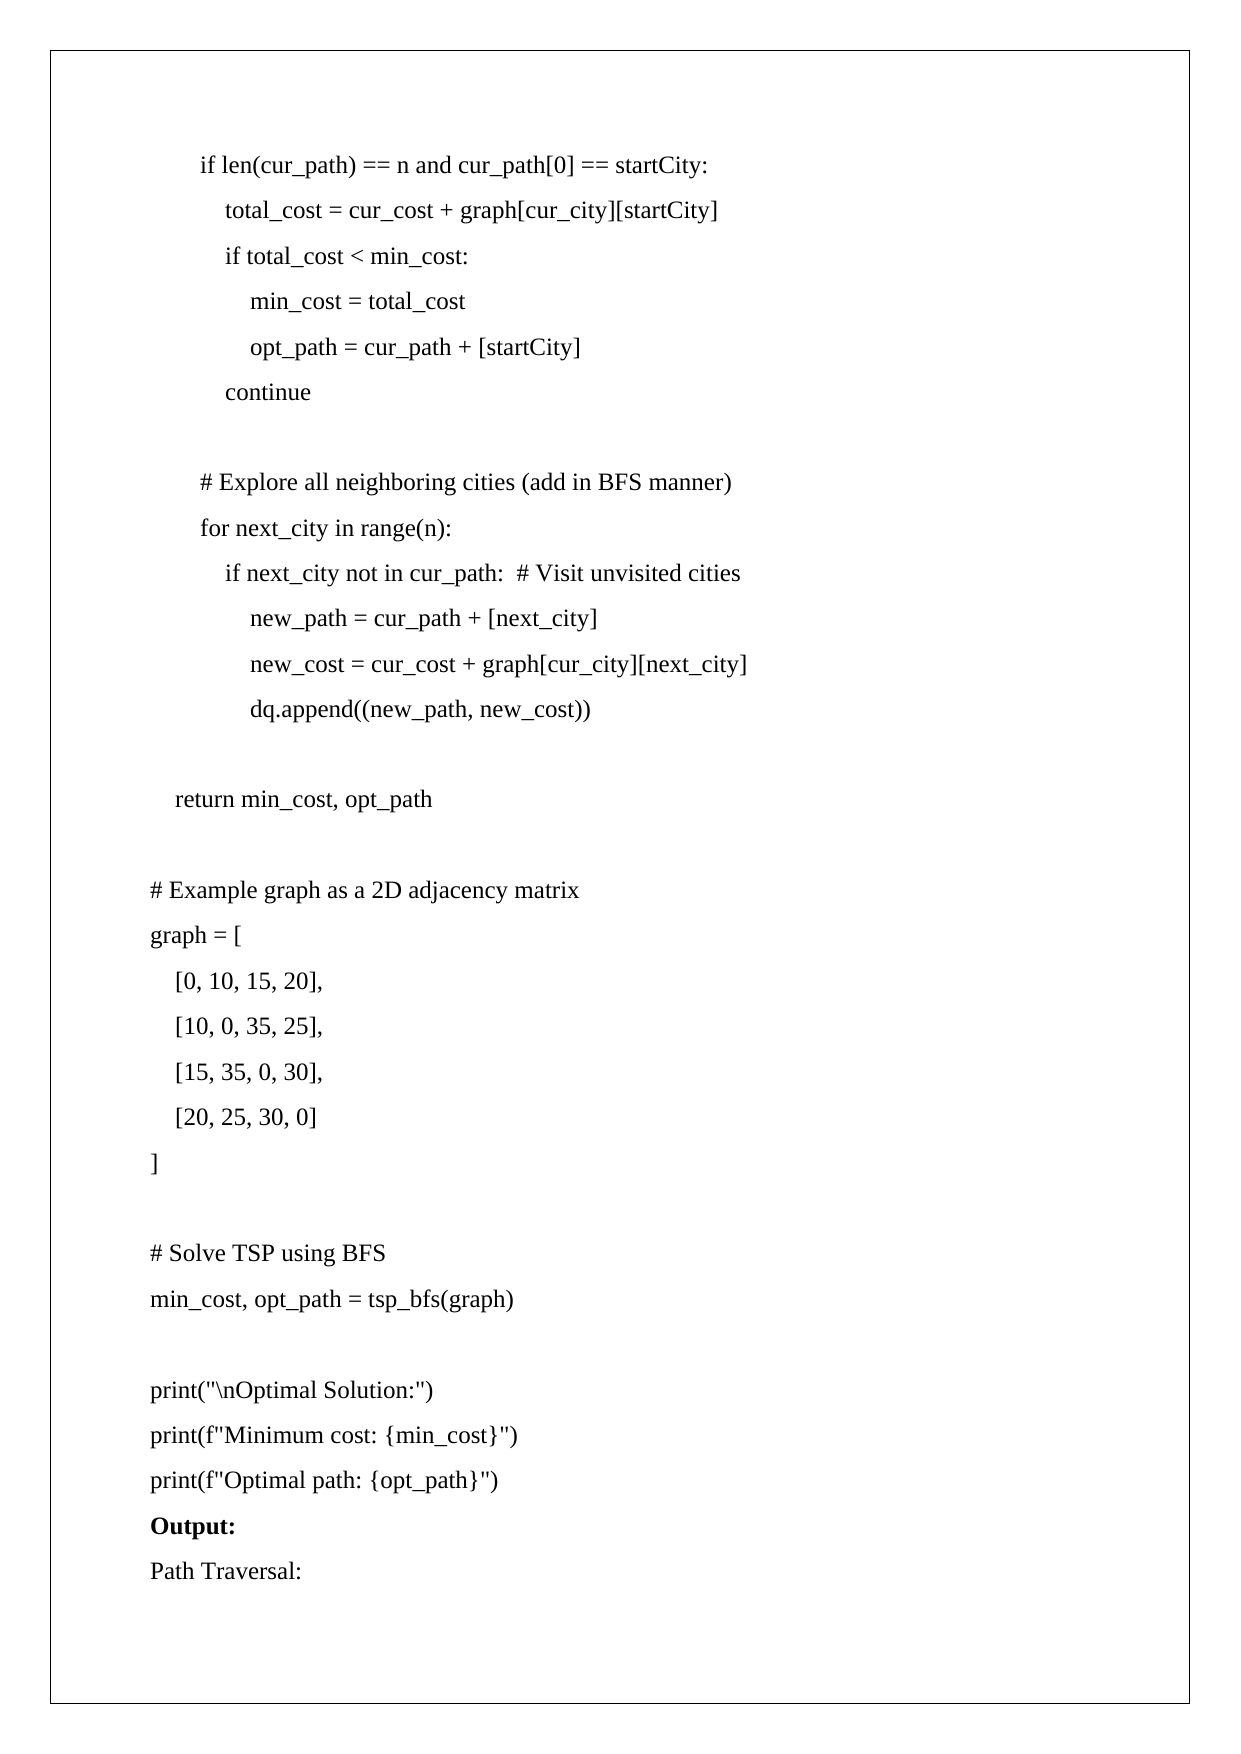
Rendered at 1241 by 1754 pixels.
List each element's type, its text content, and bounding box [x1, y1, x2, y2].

text opt_path = cur_path + [startCity] [150, 332, 1090, 360]
text [0, 10, 15, 20], [150, 966, 1090, 995]
text if total_cost < min_cost: [150, 241, 1090, 269]
text Path Traversal: [150, 1556, 1090, 1585]
text new_path = cur_path + [next_city] [150, 603, 1090, 632]
text ] [150, 1148, 1090, 1176]
text dq.append((new_path, new_cost)) [150, 694, 1090, 723]
text [20, 25, 30, 0] [150, 1102, 1090, 1131]
text # Solve TSP using BFS [150, 1238, 1090, 1267]
text # Explore all neighboring cities (add in BFS manner) [150, 467, 1090, 496]
text [15, 35, 0, 30], [150, 1057, 1090, 1086]
text graph = [ [150, 921, 1090, 949]
text # Example graph as a 2D adjacency matrix [150, 875, 1090, 904]
text Output: [150, 1511, 1090, 1540]
text print(f"Optimal path: {opt_path}") [150, 1466, 1090, 1494]
text min_cost = total_cost [150, 286, 1090, 315]
text print(f"Minimum cost: {min_cost}") [150, 1420, 1090, 1449]
text return min_cost, opt_path [150, 784, 1090, 813]
text continue [150, 377, 1090, 406]
text [10, 0, 35, 25], [150, 1011, 1090, 1040]
text print("\nOptimal Solution:") [150, 1375, 1090, 1403]
text total_cost = cur_cost + graph[cur_city][startCity] [150, 195, 1090, 224]
text if next_city not in cur_path: # Visit unvisited cities [150, 558, 1090, 587]
text new_cost = cur_cost + graph[cur_city][next_city] [150, 649, 1090, 678]
text for next_city in range(n): [150, 513, 1090, 541]
text if len(cur_path) == n and cur_path[0] == startCity: [150, 150, 1090, 179]
text min_cost, opt_path = tsp_bfs(graph) [150, 1284, 1090, 1313]
